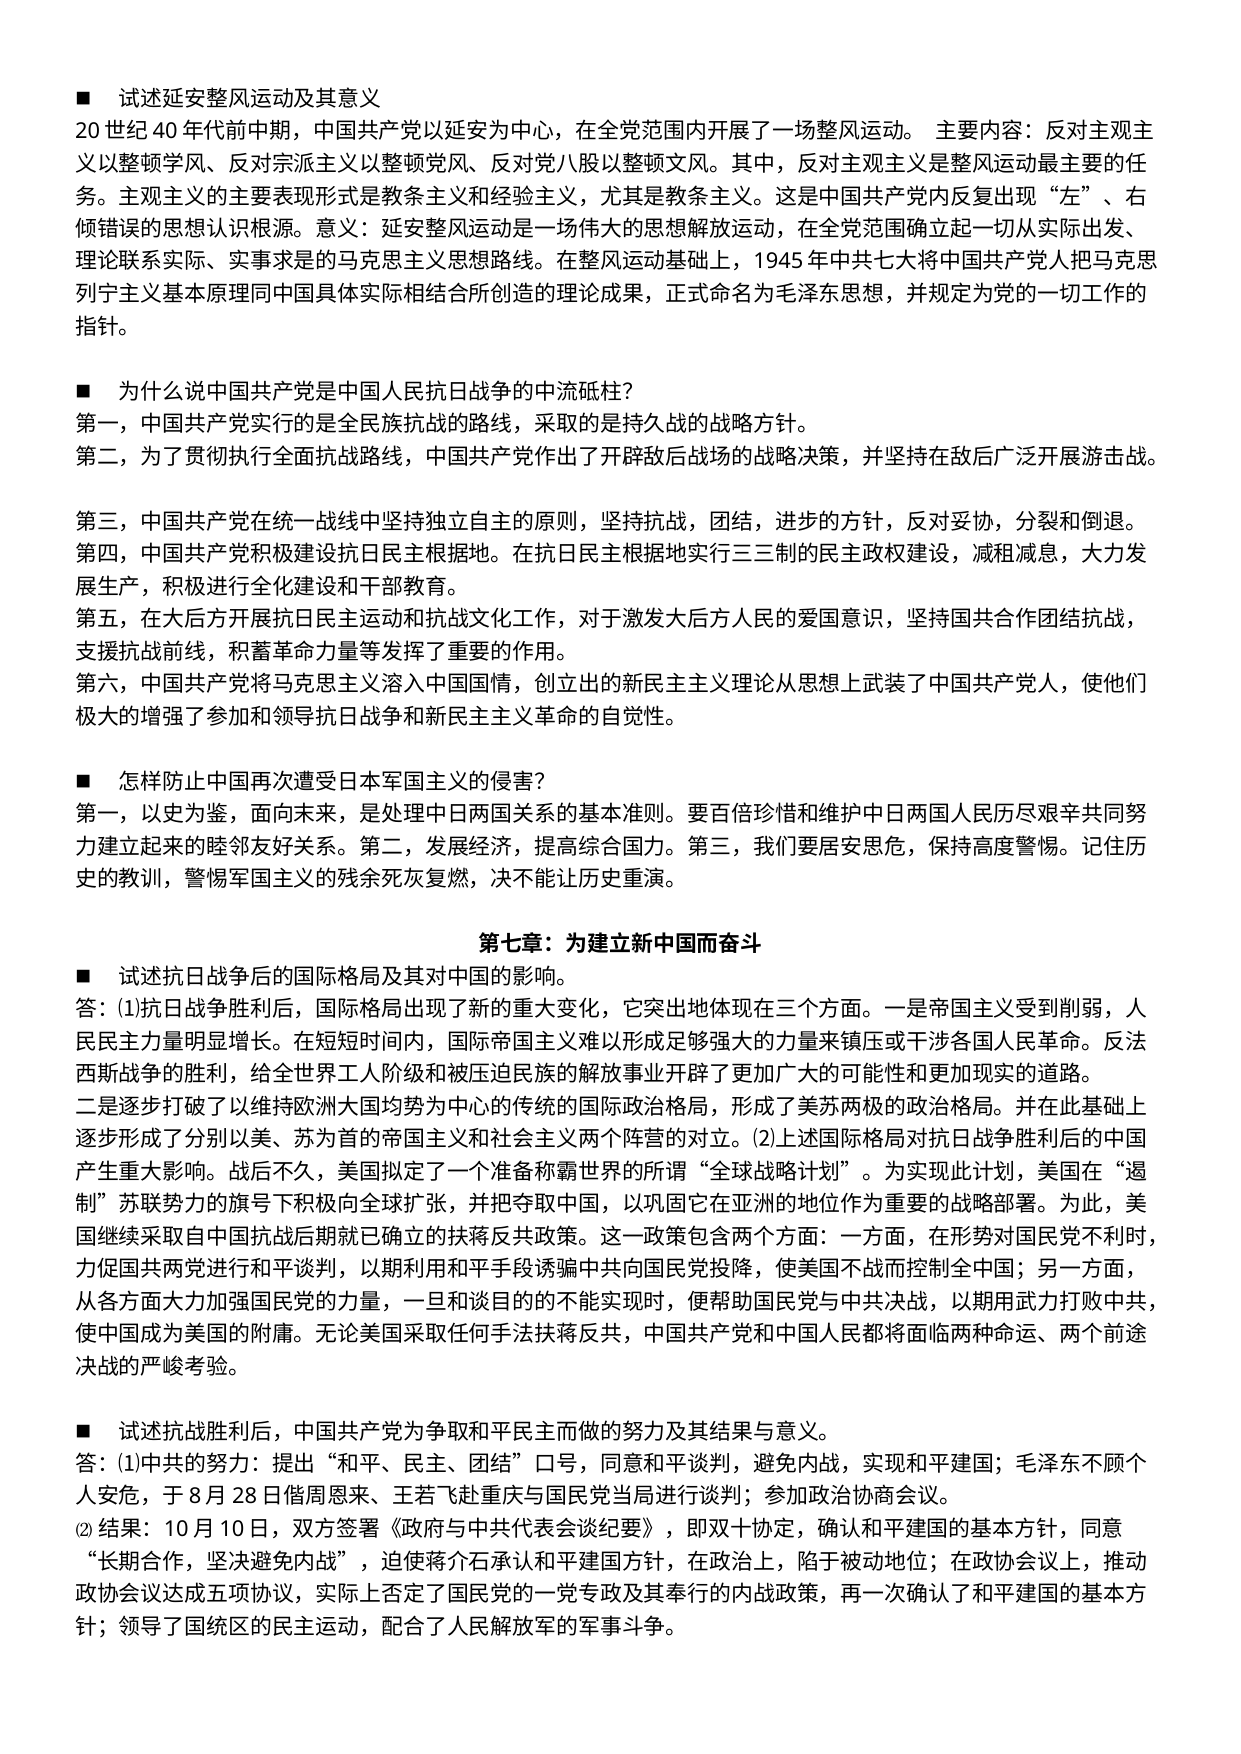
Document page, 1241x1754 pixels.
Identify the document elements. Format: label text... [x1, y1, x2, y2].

text 第五，在大后方开展抗日民主运动和抗战文化工作，对于激发大后方人民的爱国意识，坚持国共合作团结抗战，支援抗战前线，积蓄革命力量等发挥了重要的作用。 [75, 601, 1165, 666]
text 答：⑴中共的努力：提出“和平、民主、团结”口号，同意和平谈判，避免内战，实现和平建国；毛泽东不顾个人安危，于8月28日偕周恩来、王若飞赴重庆与国民党当局进行谈判；参加政治协商会议。 [75, 1446, 1165, 1511]
list 试述抗战胜利后，中国共产党为争取和平民主而做的努力及其结果与意义。 [75, 1413, 1165, 1446]
text 第六，中国共产党将马克思主义溶入中国国情，创立出的新民主主义理论从思想上武装了中国共产党人，使他们极大的增强了参加和领导抗日战争和新民主主义革命的自觉性。 [75, 666, 1165, 731]
list 试述延安整风运动及其意义 [75, 81, 1165, 113]
text 二是逐步打破了以维持欧洲大国均势为中心的传统的国际政治格局，形成了美苏两极的政治格局。并在此基础上逐步形成了分别以美、苏为首的帝国主义和社会主义两个阵营的对立。⑵上述国际格局对抗日战争胜利后的中国产生重大影响。战后不久，美国拟定了一个准备称霸世界的所谓“全球战略计划”。为实现此计划，美国在“遏制”苏联势力的旗号下积极向全球扩张，并把夺取中国，以巩固它在亚洲的地位作为重要的战略部署。为此，美国继续采取自中国抗战后期就已确立的扶蒋反共政策。这一政策包含两个方面：一方面，在形势对国民党不利时，力促国共两党进行和平谈判，以期利用和平手段诱骗中共向国民党投降，使美国不战而控制全中国；另一方面，从各方面大力加强国民党的力量，一旦和谈目的的不能实现时，便帮助国民党与中共决战，以期用武力打败中共，使中国成为美国的附庸。无论美国采取任何手法扶蒋反共，中国共产党和中国人民都将面临两种命运、两个前途决战的严峻考验。 [75, 1088, 1165, 1381]
text 第七章：为建立新中国而奋斗 [75, 926, 1165, 958]
text ⑵结果：10月10日，双方签署《政府与中共代表会谈纪要》，即双十协定，确认和平建国的基本方针，同意“长期合作，坚决避免内战”，迫使蒋介石承认和平建国方针，在政治上，陷于被动地位；在政协会议上，推动政协会议达成五项协议，实际上否定了国民党的一党专政及其奉行的内战政策，再一次确认了和平建国的基本方针；领导了国统区的民主运动，配合了人民解放军的军事斗争。 [75, 1511, 1165, 1641]
text 第一，以史为鉴，面向末来，是处理中日两国关系的基本准则。要百倍珍惜和维护中日两国人民历尽艰辛共同努力建立起来的睦邻友好关系。第二，发展经济，提高综合国力。第三，我们要居安思危，保持高度警惕。记住历史的教训，警惕军国主义的残余死灰复燃，决不能让历史重演。 [75, 796, 1165, 893]
text 20世纪40年代前中期，中国共产党以延安为中心，在全党范围内开展了一场整风运动。 主要内容：反对主观主义以整顿学风、反对宗派主义以整顿党风、反对党八股以整顿文风。其中，反对主观主义是整风运动最主要的任务。主观主义的主要表现形式是教条主义和经验主义，尤其是教条主义。这是中国共产党内反复出现“左”、右倾错误的思想认识根源。意义：延安整风运动是一场伟大的思想解放运动，在全党范围确立起一切从实际出发、理论联系实际、实事求是的马克思主义思想路线。在整风运动基础上，1945年中共七大将中国共产党人把马克思列宁主义基本原理同中国具体实际相结合所创造的理论成果，正式命名为毛泽东思想，并规定为党的一切工作的指针。 [75, 113, 1165, 341]
list 怎样防止中国再次遭受日本军国主义的侵害？ [75, 763, 1165, 796]
text 第二，为了贯彻执行全面抗战路线，中国共产党作出了开辟敌后战场的战略决策，并坚持在敌后广泛开展游击战。 [75, 438, 1165, 503]
list 为什么说中国共产党是中国人民抗日战争的中流砥柱？ [75, 373, 1165, 406]
text 第一，中国共产党实行的是全民族抗战的路线，采取的是持久战的战略方针。 [75, 406, 1165, 438]
list 试述抗日战争后的国际格局及其对中国的影响。 [75, 958, 1165, 991]
text 第四，中国共产党积极建设抗日民主根据地。在抗日民主根据地实行三三制的民主政权建设，减租减息，大力发展生产，积极进行全化建设和干部教育。 [75, 536, 1165, 601]
text 答：⑴抗日战争胜利后，国际格局出现了新的重大变化，它突出地体现在三个方面。一是帝国主义受到削弱，人民民主力量明显增长。在短短时间内，国际帝国主义难以形成足够强大的力量来镇压或干涉各国人民革命。反法西斯战争的胜利，给全世界工人阶级和被压迫民族的解放事业开辟了更加广大的可能性和更加现实的道路。 [75, 991, 1165, 1088]
text 第三，中国共产党在统一战线中坚持独立自主的原则，坚持抗战，团结，进步的方针，反对妥协，分裂和倒退。 [75, 503, 1165, 536]
